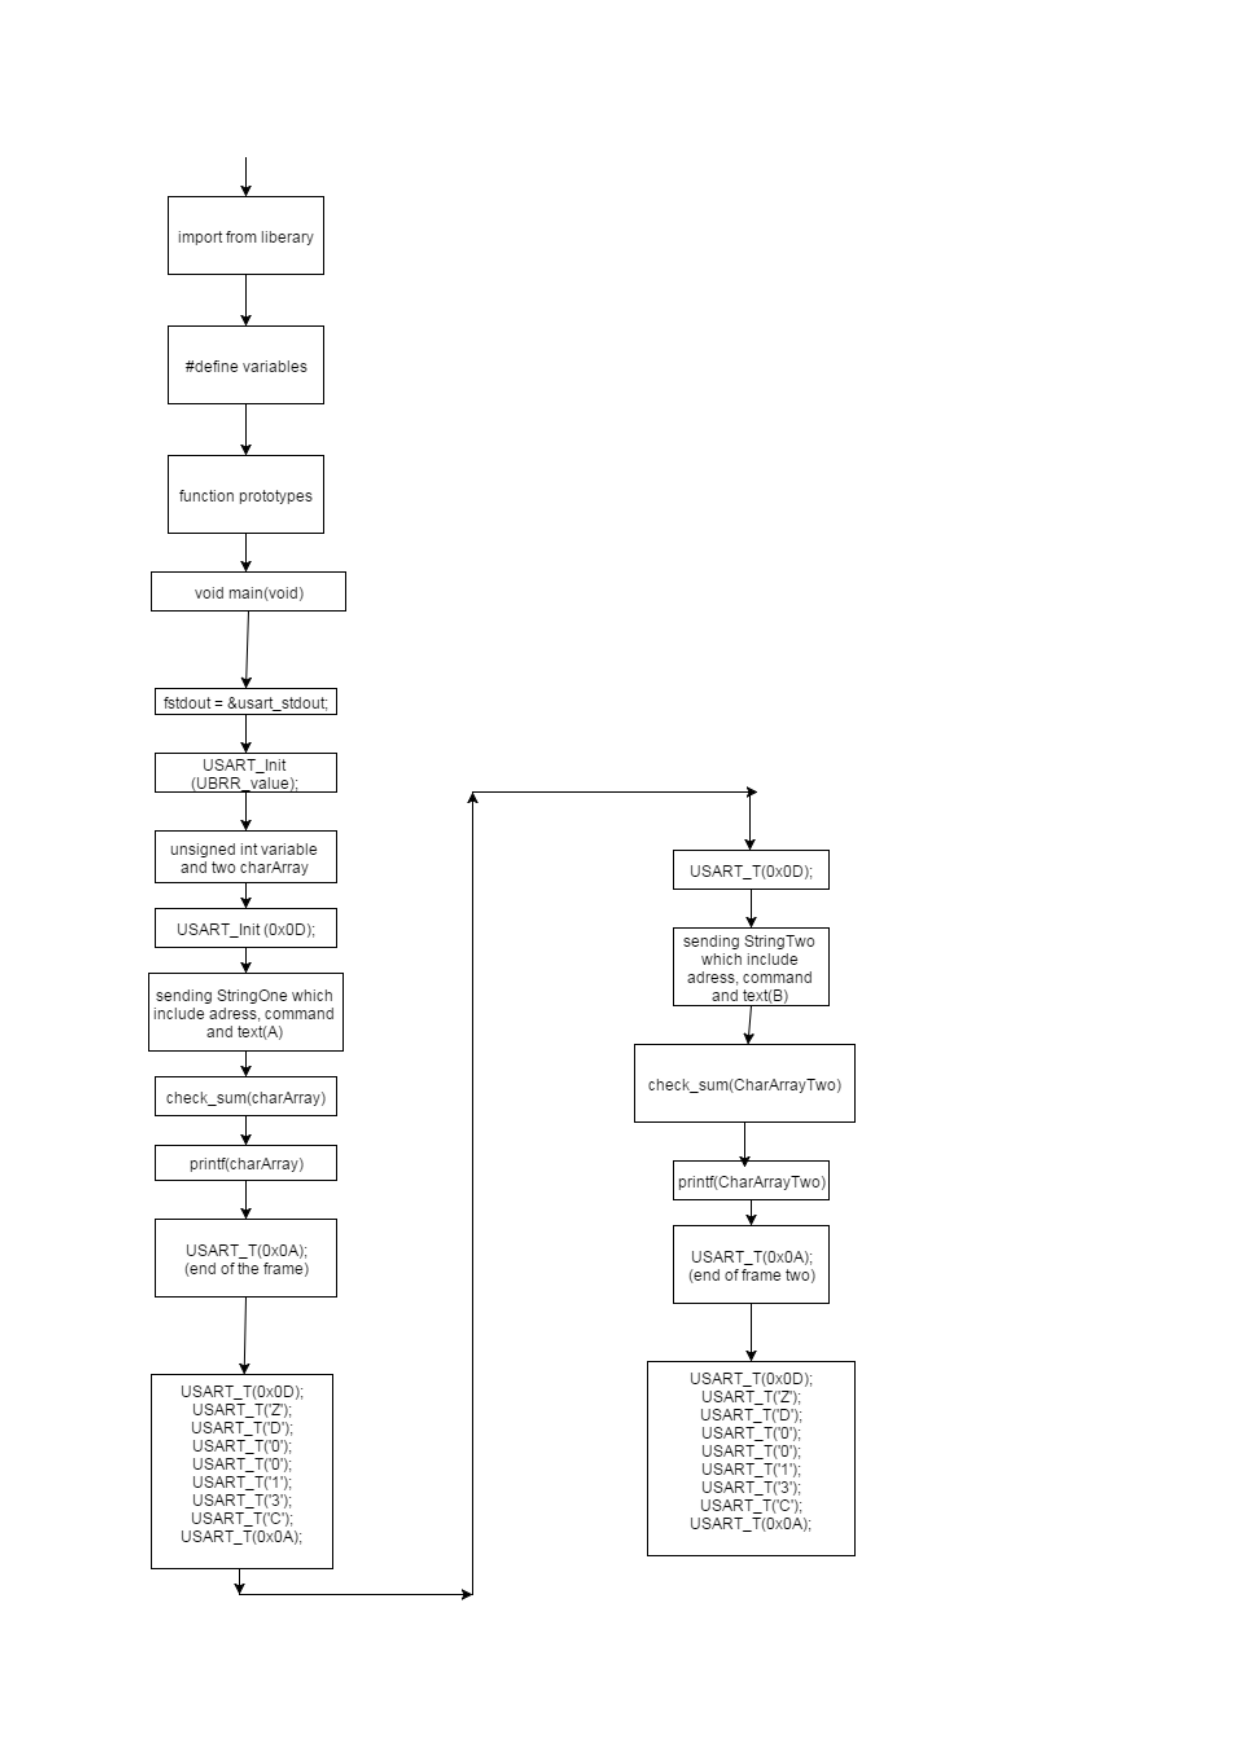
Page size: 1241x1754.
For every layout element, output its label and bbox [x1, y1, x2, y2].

picture [147, 147, 857, 1607]
